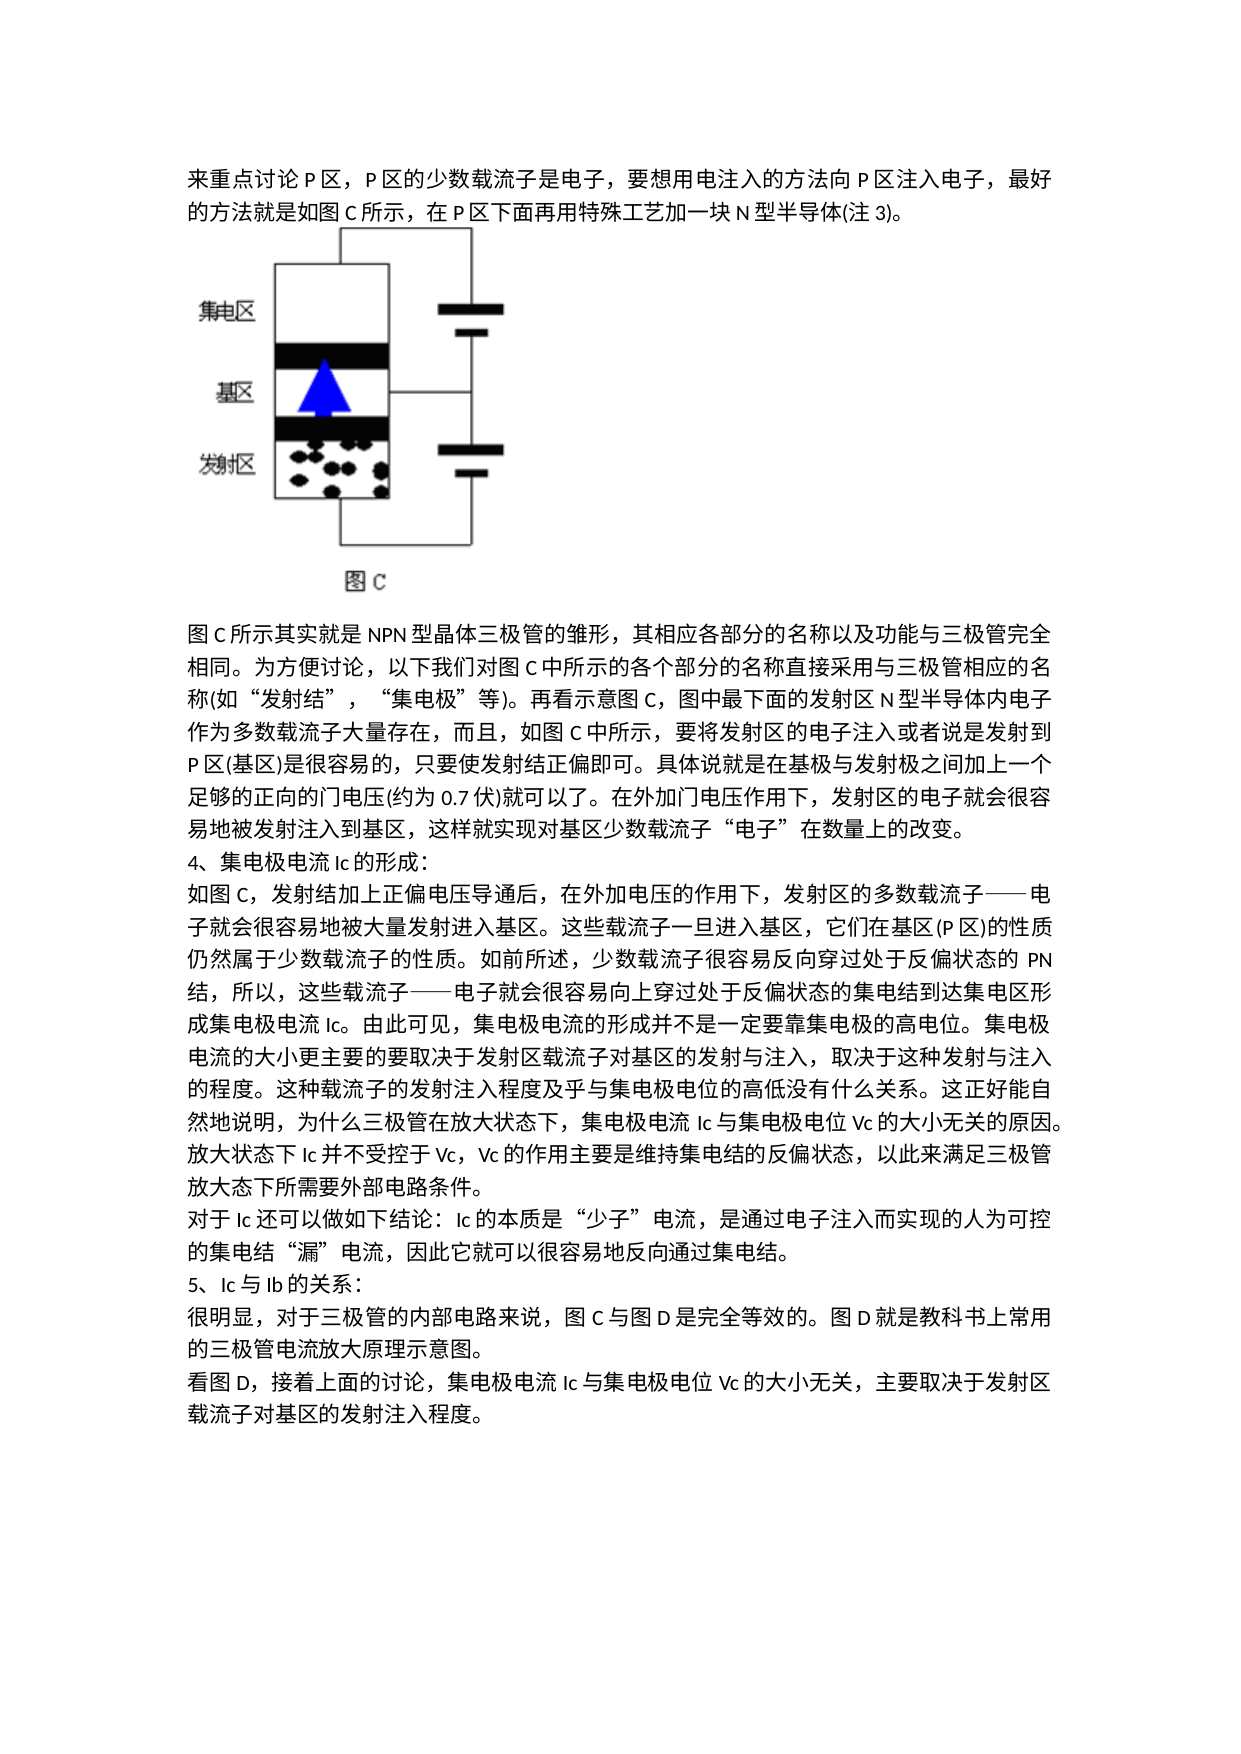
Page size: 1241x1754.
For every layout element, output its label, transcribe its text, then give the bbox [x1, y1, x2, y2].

text 很明显，对于三极管的内部电路来说，图C与图D是完全等效的。图D就是教科书上常用的三极管电流放大原理示意图。 [187, 1299, 1053, 1364]
text 如图C，发射结加上正偏电压导通后，在外加电压的作用下，发射区的多数载流子——电子就会很容易地被大量发射进入基区。这些载流子一旦进入基区，它们在基区(P区)的性质仍然属于少数载流子的性质。如前所述，少数载流子很容易反向穿过处于反偏状态的PN结，所以，这些载流子——电子就会很容易向上穿过处于反偏状态的集电结到达集电区形成集电极电流Ic。由此可见，集电极电流的形成并不是一定要靠集电极的高电位。集电极电流的大小更主要的要取决于发射区载流子对基区的发射与注入，取决于这种发射与注入的程度。这种载流子的发射注入程度及乎与集电极电位的高低没有什么关系。这正好能自然地说明，为什么三极管在放大状态下，集电极电流Ic与集电极电位Vc的大小无关的原因。放大状态下Ic并不受控于Vc，Vc的作用主要是维持集电结的反偏状态，以此来满足三极管放大态下所需要外部电路条件。 [187, 877, 1053, 1202]
picture [187, 227, 538, 604]
text 4、集电极电流Ic的形成： [187, 844, 1053, 877]
text 5、Ic与Ib的关系： [187, 1267, 1053, 1299]
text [187, 162, 1053, 227]
text 对于Ic还可以做如下结论：Ic的本质是“少子”电流，是通过电子注入而实现的人为可控的集电结“漏”电流，因此它就可以很容易地反向通过集电结。 [187, 1202, 1053, 1267]
text 图C所示其实就是NPN型晶体三极管的雏形，其相应各部分的名称以及功能与三极管完全相同。为方便讨论，以下我们对图C中所示的各个部分的名称直接采用与三极管相应的名称(如“发射结”，“集电极”等)。再看示意图C，图中最下面的发射区N型半导体内电子作为多数载流子大量存在，而且，如图C中所示，要将发射区的电子注入或者说是发射到P区(基区)是很容易的，只要使发射结正偏即可。具体说就是在基极与发射极之间加上一个足够的正向的门电压(约为0.7伏)就可以了。在外加门电压作用下，发射区的电子就会很容易地被发射注入到基区，这样就实现对基区少数载流子“电子”在数量上的改变。 [187, 617, 1053, 844]
text 看图D，接着上面的讨论，集电极电流Ic与集电极电位Vc的大小无关，主要取决于发射区载流子对基区的发射注入程度。 [187, 1364, 1053, 1429]
